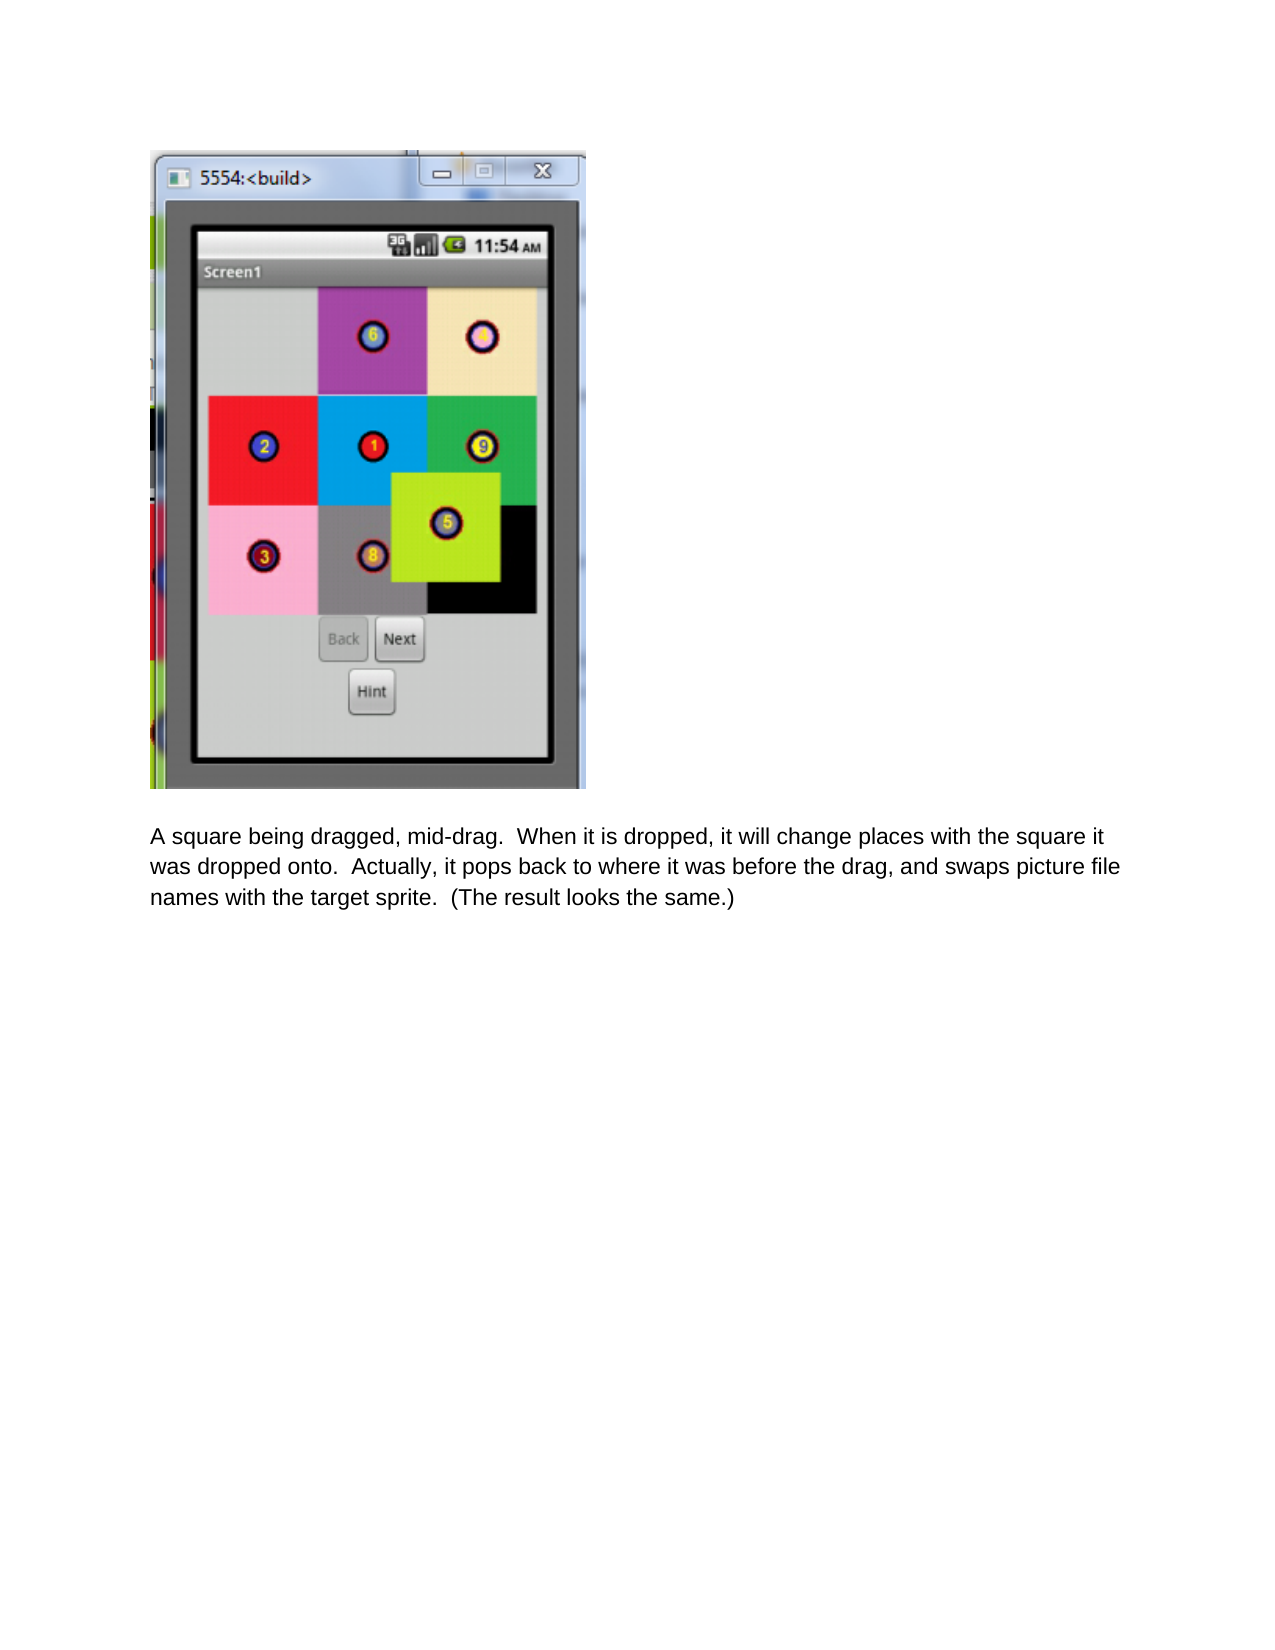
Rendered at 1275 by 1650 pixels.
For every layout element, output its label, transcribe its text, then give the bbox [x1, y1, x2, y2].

picture [150, 150, 586, 789]
text A square being dragged, mid-drag. When it is dropped, it will change places with the square it was dropped onto. Actually, it pops back to where it was before the drag, and swaps picture file names with the target sprite. (The result looks the same.) [150, 823, 1125, 910]
